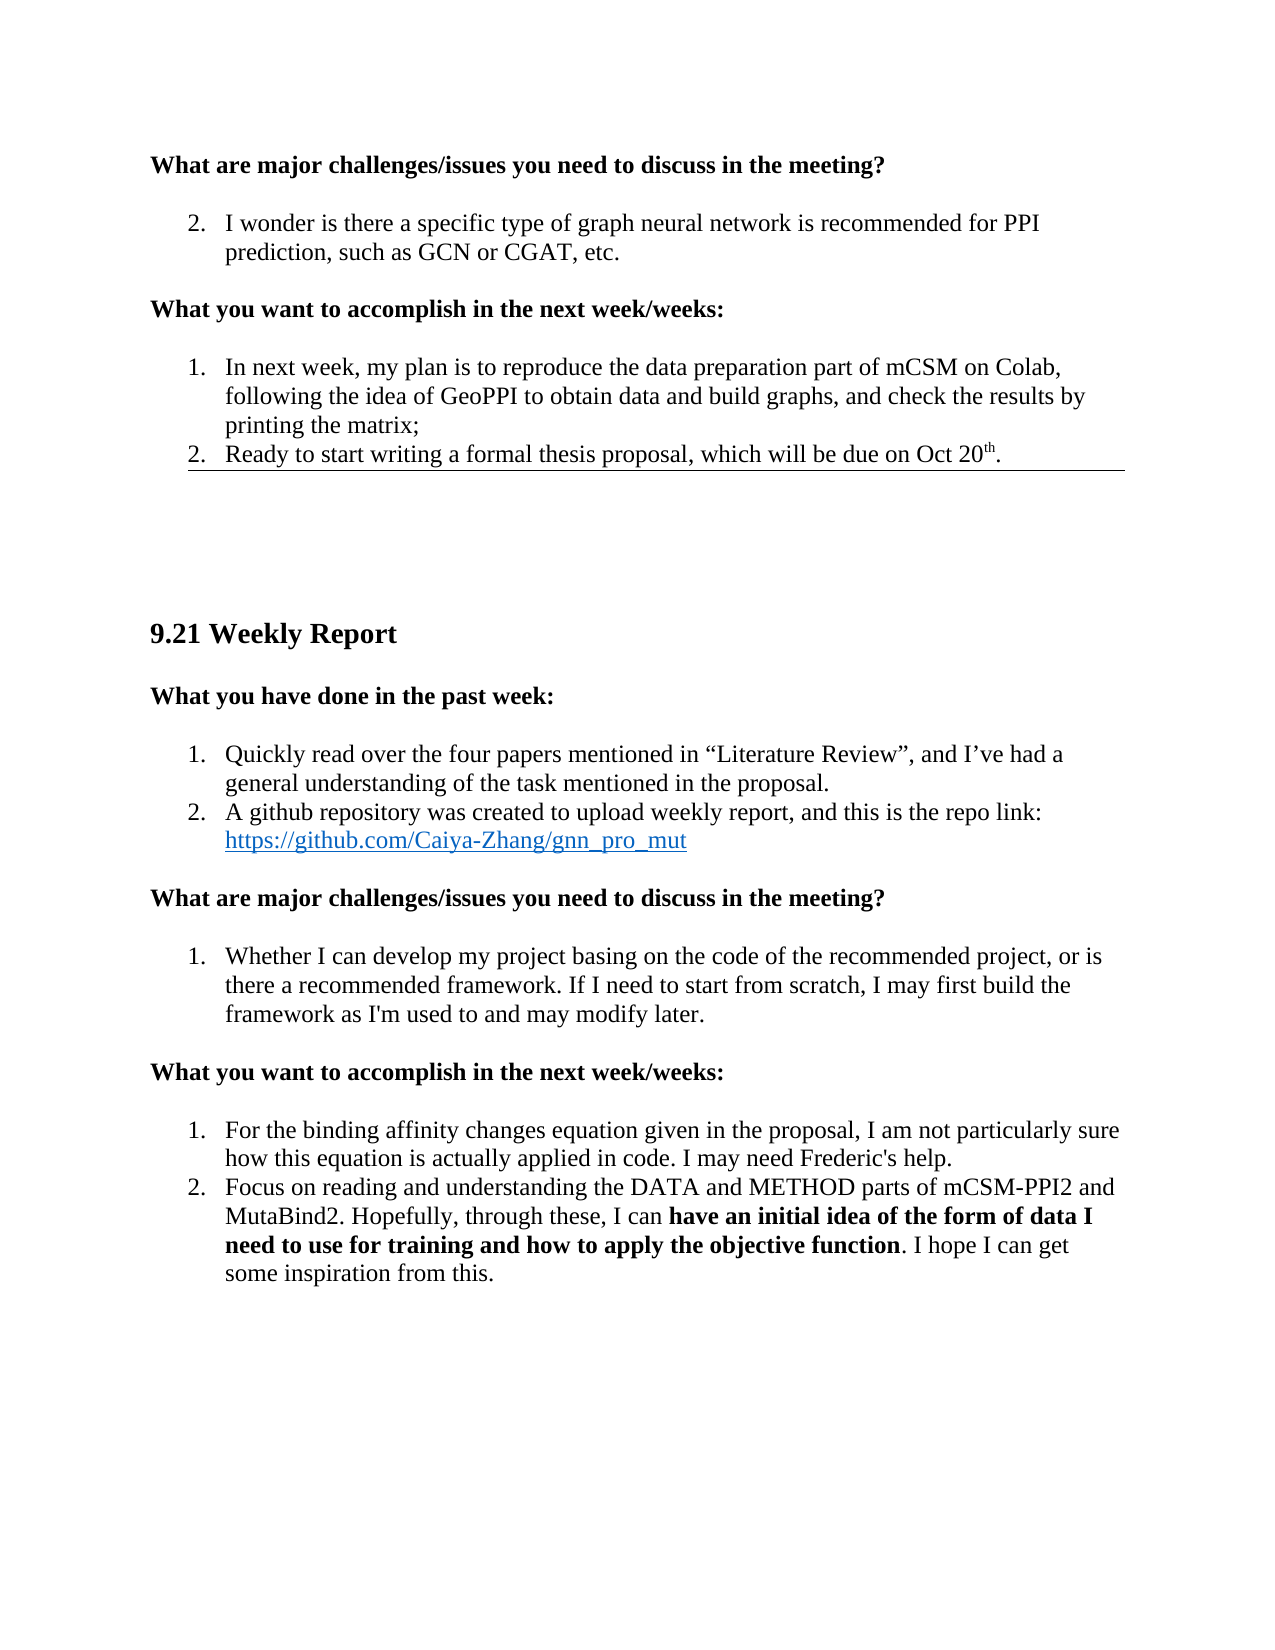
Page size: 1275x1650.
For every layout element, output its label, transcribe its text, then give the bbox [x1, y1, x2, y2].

list In next week, my plan is to reproduce the data preparation part of mCSM on Colab, following the idea of GeoPPI to obtain data and build graphs, and check the results by printing the matrix; [187, 352, 1125, 439]
text What are major challenges/issues you need to discuss in the meeting? [150, 883, 1125, 912]
text What you want to accomplish in the next week/weeks: [150, 294, 1125, 323]
list Focus on reading and understanding the DATA and METHOD parts of mCSM-PPI2 and MutaBind2. Hopefully, through these, I can have an initial idea of the form of data I need to use for training and how to apply the objective function. I hope I can get some inspiration from this. [187, 1172, 1125, 1287]
list For the binding affinity changes equation given in the proposal, I am not particularly sure how this equation is actually applied in code. I may need Frederic's help. [187, 1115, 1125, 1172]
list I wonder is there a specific type of graph neural network is recommended for PPI prediction, such as GCN or CGAT, etc. [187, 208, 1125, 265]
text What you want to accomplish in the next week/weeks: [150, 1057, 1125, 1086]
text What are major challenges/issues you need to discuss in the meeting? [150, 150, 1125, 179]
text 9.21 Weekly Report [150, 616, 1125, 650]
text What you have done in the past week: [150, 681, 1125, 710]
list Quickly read over the four papers mentioned in “Literature Review”, and I’ve had a general understanding of the task mentioned in the proposal. [187, 739, 1125, 797]
list Whether I can develop my project basing on the code of the recommended project, or is there a recommended framework. If I need to start from scratch, I may first build the framework as I'm used to and may modify later. [187, 941, 1125, 1028]
list A github repository was created to upload weekly report, and this is the repo link: https://github.com/Caiya-Zhang/gnn_pro_mut [187, 797, 1125, 854]
list Ready to start writing a formal thesis proposal, which will be due on Oct 20th. [187, 439, 1125, 471]
